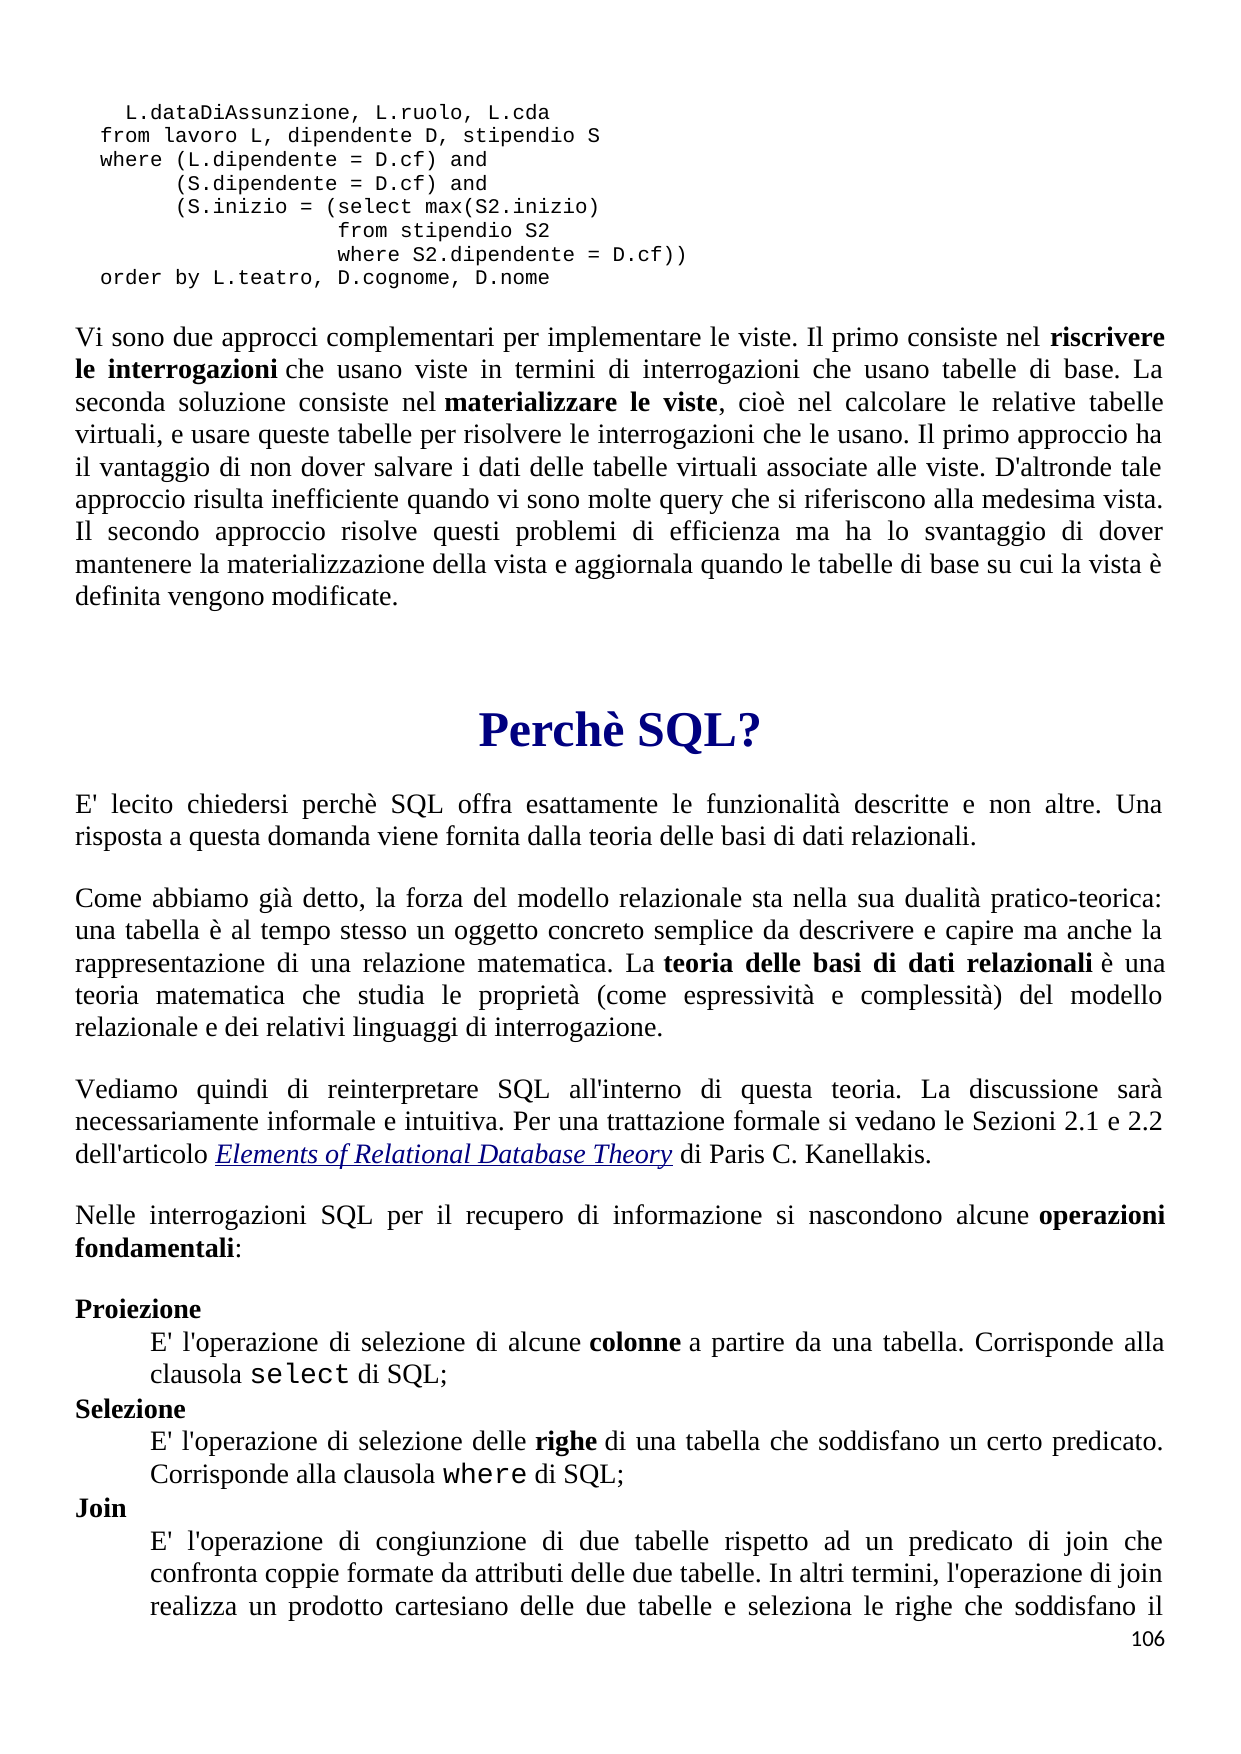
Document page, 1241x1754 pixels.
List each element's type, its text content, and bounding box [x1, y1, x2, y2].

text Proiezione [75, 1292, 1165, 1325]
text E' l'operazione di selezione di alcune colonne a partire da una tabella. Corrisponde alla clausola select di SQL; [150, 1325, 1165, 1392]
text Vediamo quindi di reinterpretare SQL all'interno di questa teoria. La discussione sarà necessariamente informale e intuitiva. Per una trattazione formale si vedano le Sezioni 2.1 e 2.2 dell'articolo Elements of Relational Database Theory di Paris C. Kanellakis. [75, 1072, 1165, 1169]
text Join [75, 1491, 1165, 1524]
text from stipendio S2 [75, 220, 1165, 244]
text order by L.teatro, D.cognome, D.nome [75, 267, 1165, 291]
text (S.dipendente = D.cf) and [75, 173, 1165, 196]
text Perchè SQL? [75, 700, 1165, 758]
text (S.inizio = (select max(S2.inizio) [75, 196, 1165, 220]
text E' lecito chiedersi perchè SQL offra esattamente le funzionalità descritte e non altre. Una risposta a questa domanda viene fornita dalla teoria delle basi di dati relazionali. [75, 787, 1165, 852]
text Come abbiamo già detto, la forza del modello relazionale sta nella sua dualità pratico-teorica: una tabella è al tempo stesso un oggetto concreto semplice da descrivere e capire ma anche la rappresentazione di una relazione matematica. La teoria delle basi di dati relazionali è una teoria matematica che studia le proprietà (come espressività e complessità) del modello relazionale e dei relativi linguaggi di interrogazione. [75, 881, 1165, 1043]
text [150, 1524, 1165, 1621]
text from lavoro L, dipendente D, stipendio S [75, 125, 1165, 149]
text Selezione [75, 1392, 1165, 1424]
text Vi sono due approcci complementari per implementare le viste. Il primo consiste nel riscrivere le interrogazioni che usano viste in termini di interrogazioni che usano tabelle di base. La seconda soluzione consiste nel materializzare le viste, cioè nel calcolare le relative tabelle virtuali, e usare queste tabelle per risolvere le interrogazioni che le usano. Il primo approccio ha il vantaggio di non dover salvare i dati delle tabelle virtuali associate alle viste. D'altronde tale approccio risulta inefficiente quando vi sono molte query che si riferiscono alla medesima vista. Il secondo approccio risolve questi problemi di efficienza ma ha lo svantaggio di dover mantenere la materializzazione della vista e aggiornala quando le tabelle di base su cui la vista è definita vengono modificate. [75, 320, 1165, 612]
text L.dataDiAssunzione, L.ruolo, L.cda [75, 102, 1165, 125]
text Nelle interrogazioni SQL per il recupero di informazione si nascondono alcune operazioni fondamentali: [75, 1198, 1165, 1263]
text E' l'operazione di selezione delle righe di una tabella che soddisfano un certo predicato. Corrisponde alla clausola where di SQL; [150, 1424, 1165, 1491]
text where (L.dipendente = D.cf) and [75, 149, 1165, 173]
text where S2.dipendente = D.cf)) [75, 244, 1165, 267]
